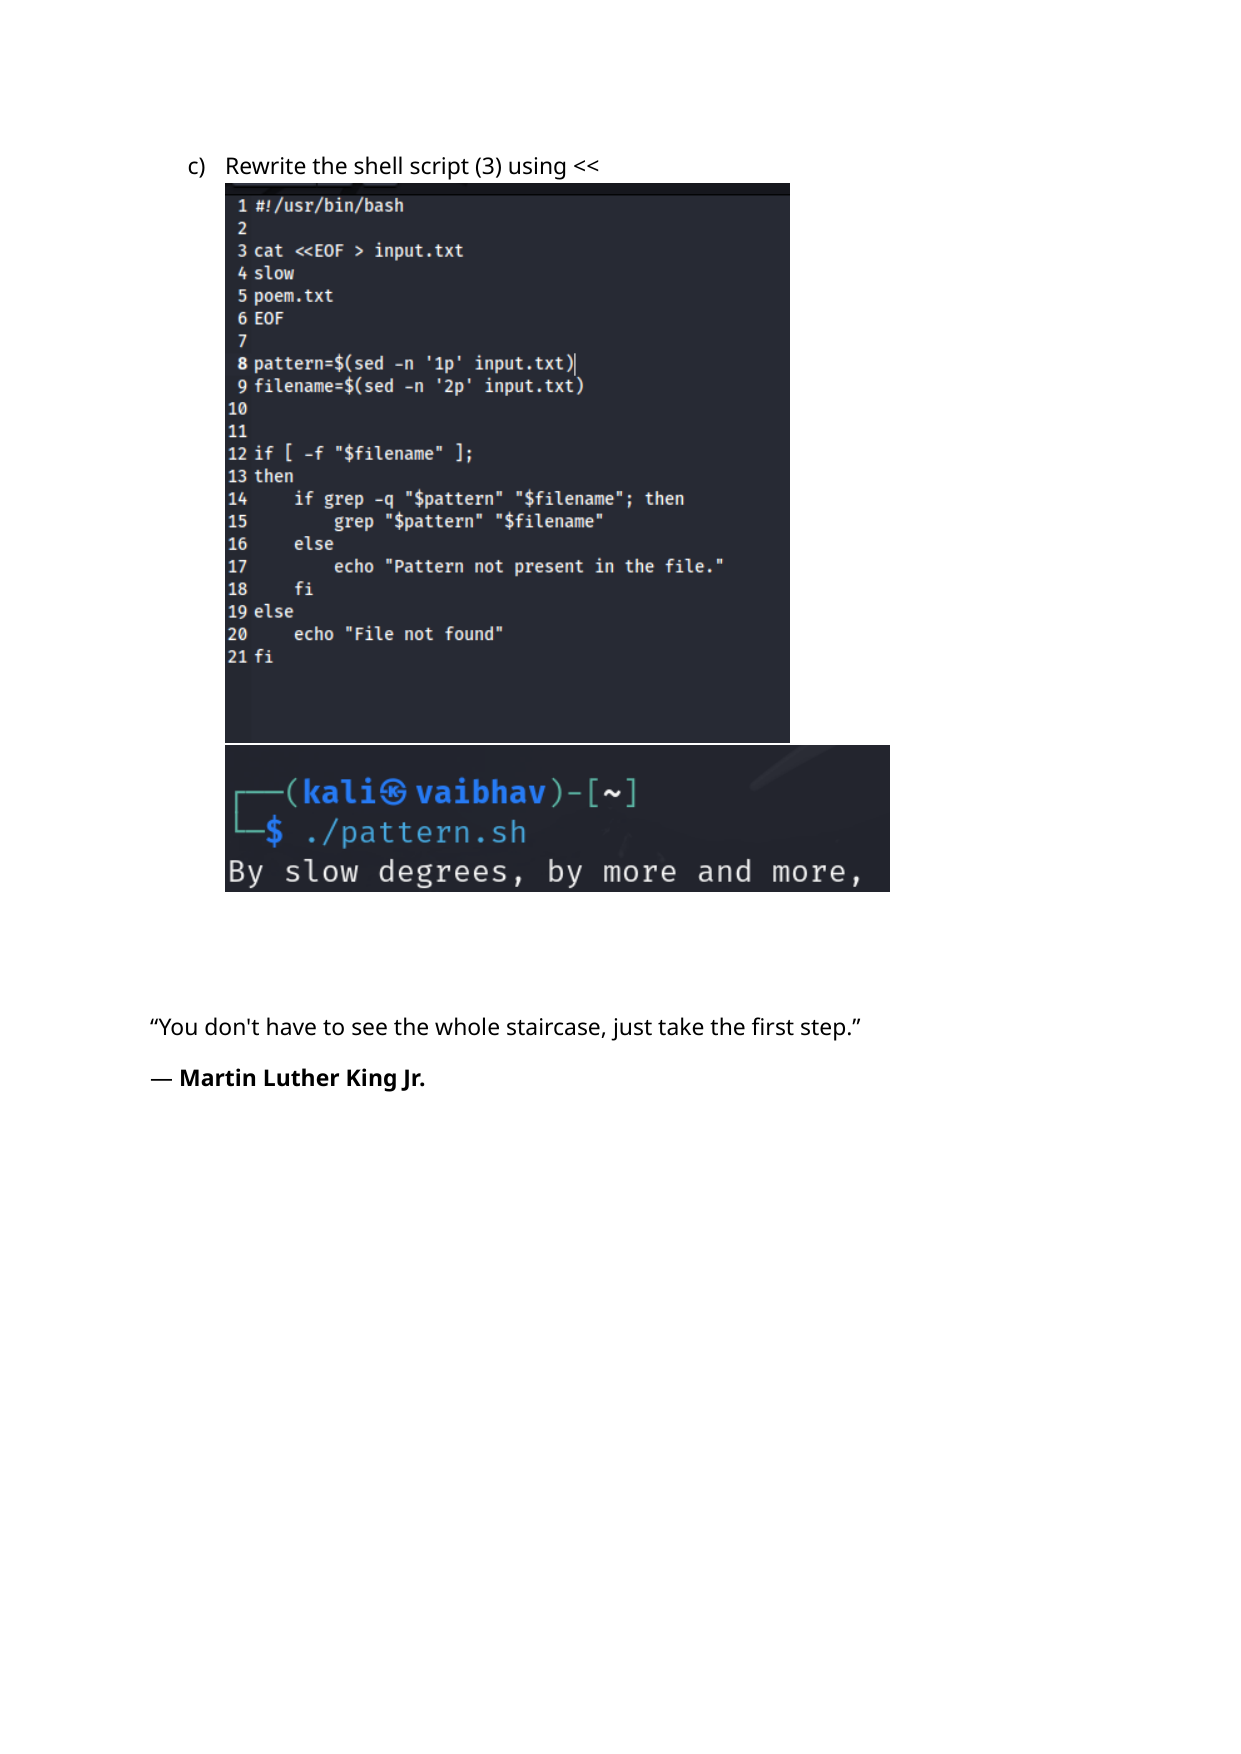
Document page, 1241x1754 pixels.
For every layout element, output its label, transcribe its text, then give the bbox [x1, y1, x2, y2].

list Rewrite the shell script (3) using << [187, 150, 1090, 181]
text “You don't have to see the whole staircase, just take the first step.” [150, 1011, 1090, 1042]
picture [225, 745, 890, 892]
picture [225, 183, 790, 743]
text ― Martin Luther King Jr. [150, 1062, 1090, 1093]
